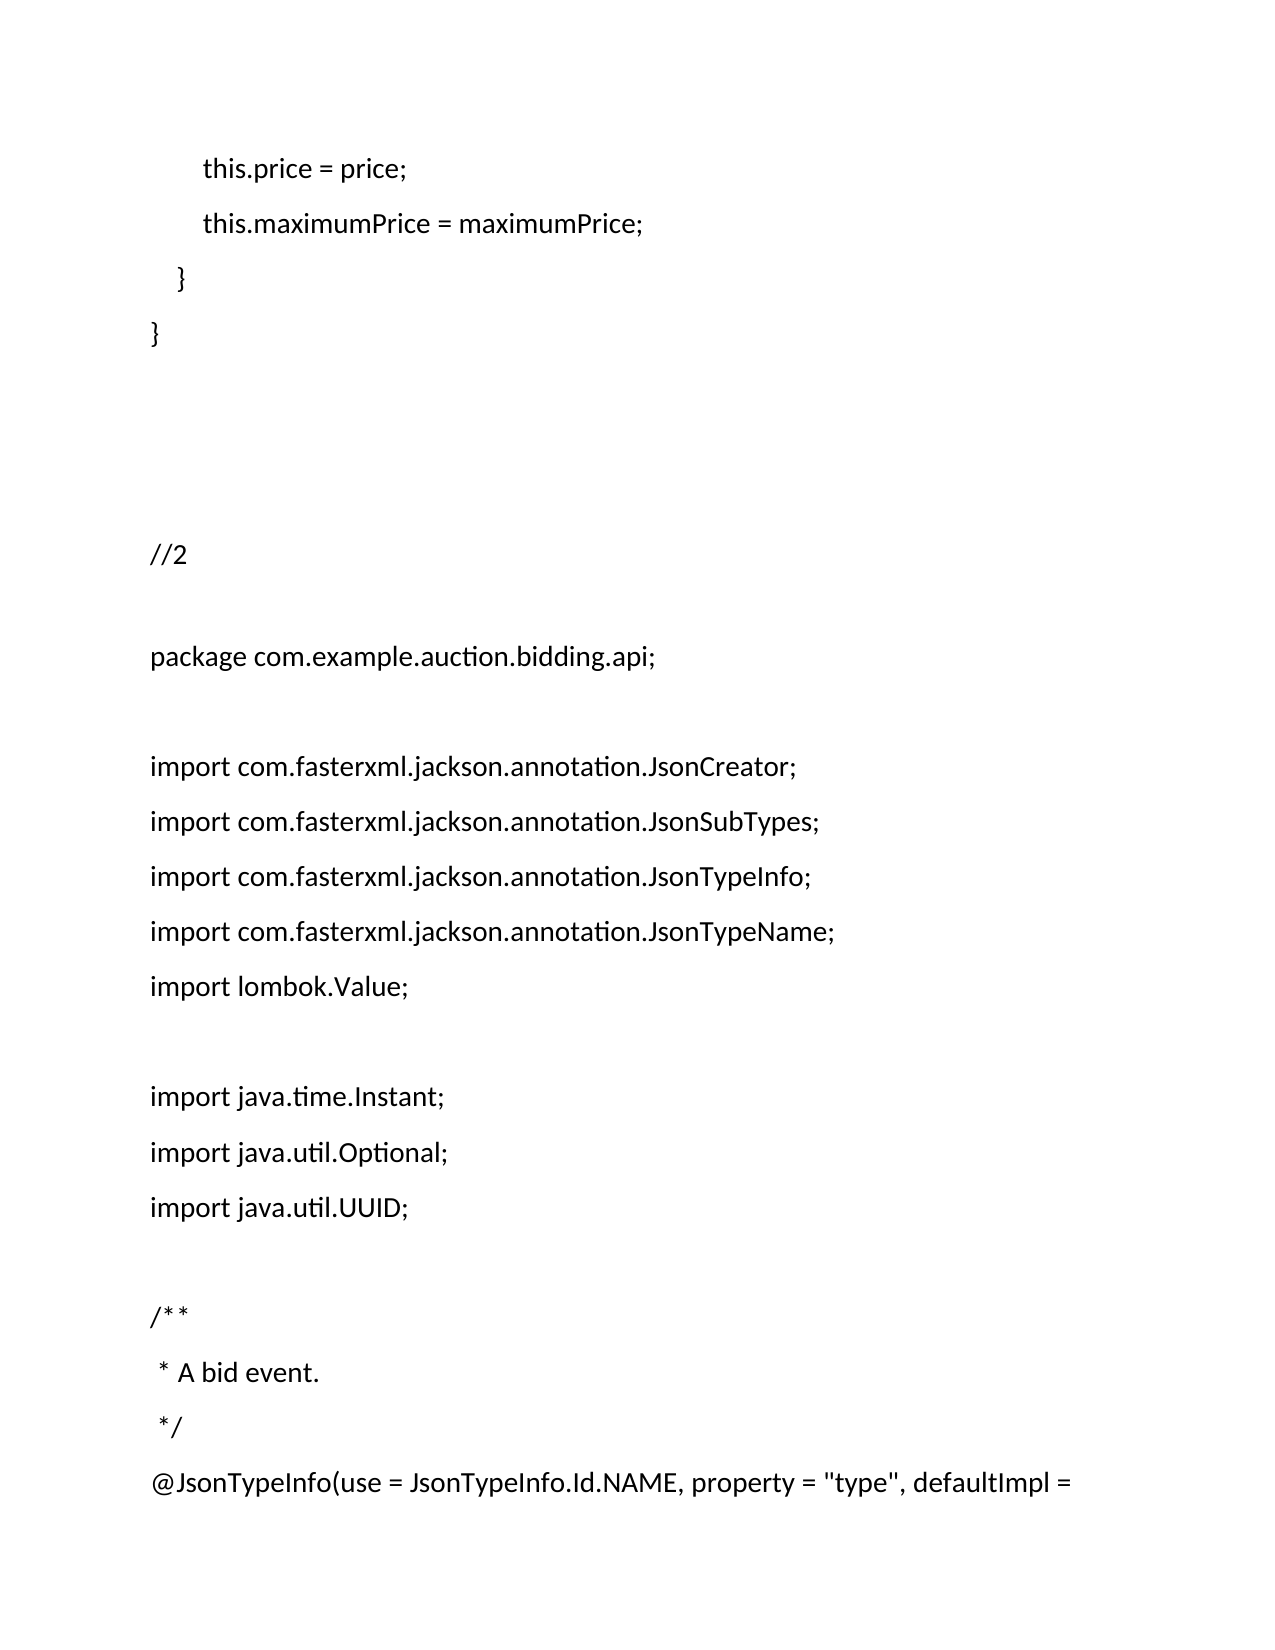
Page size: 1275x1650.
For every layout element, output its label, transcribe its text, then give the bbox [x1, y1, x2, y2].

text import com.fasterxml.jackson.annotation.JsonSubTypes; [150, 803, 1125, 839]
text @JsonTypeInfo(use = JsonTypeInfo.Id.NAME, property = "type", defaultImpl = [150, 1464, 1125, 1500]
text * A bid event. [150, 1354, 1125, 1390]
text import com.fasterxml.jackson.annotation.JsonTypeName; [150, 913, 1125, 949]
text import java.util.UUID; [150, 1189, 1125, 1224]
text /** [150, 1299, 1125, 1334]
text this.price = price; [150, 150, 1125, 186]
text import com.fasterxml.jackson.annotation.JsonTypeInfo; [150, 858, 1125, 894]
text } [150, 315, 1125, 351]
text import java.time.Instant; [150, 1078, 1125, 1114]
text import java.util.Optional; [150, 1134, 1125, 1169]
text import lombok.Value; [150, 968, 1125, 1004]
text */ [150, 1409, 1125, 1445]
text } [150, 260, 1125, 296]
text //2 [150, 536, 1125, 571]
text import com.fasterxml.jackson.annotation.JsonCreator; [150, 748, 1125, 783]
text this.maximumPrice = maximumPrice; [150, 205, 1125, 241]
text package com.example.auction.bidding.api; [150, 638, 1125, 673]
